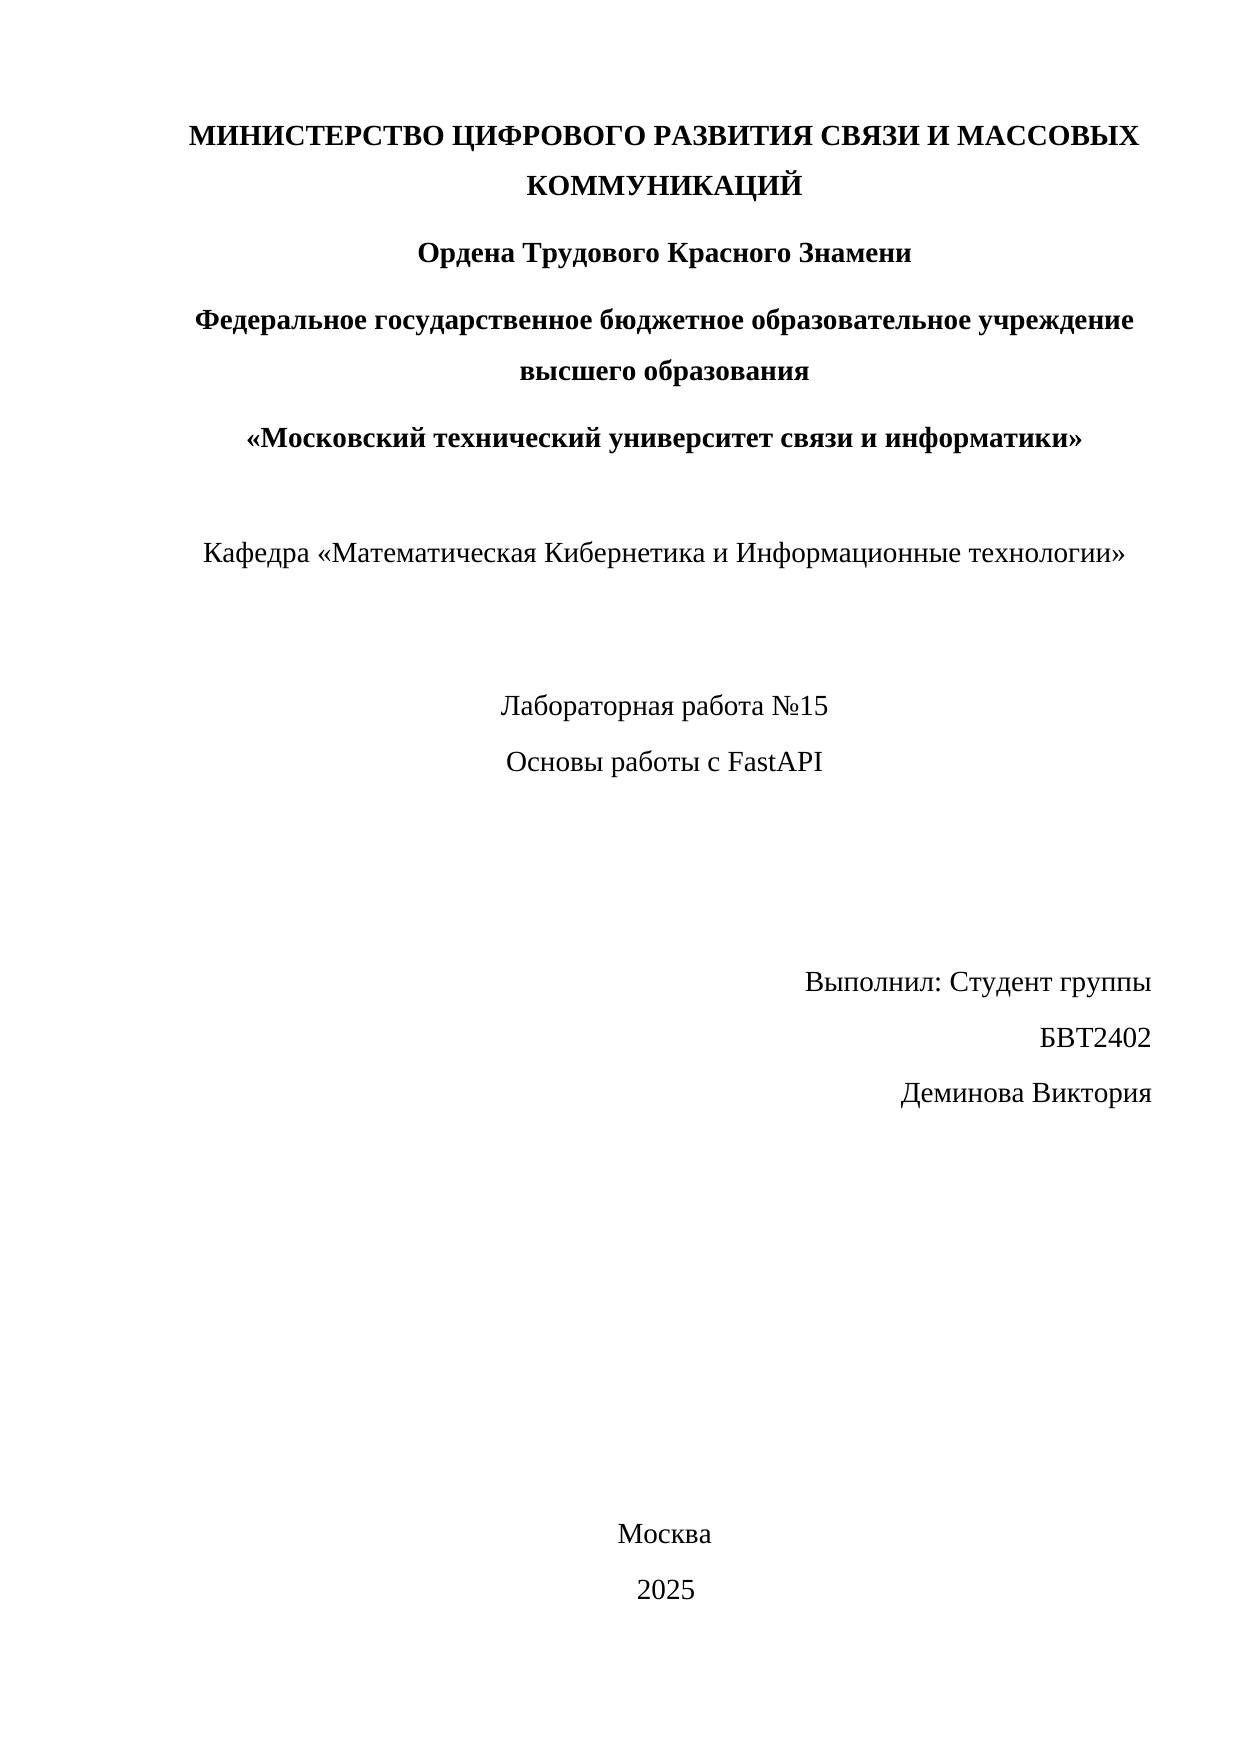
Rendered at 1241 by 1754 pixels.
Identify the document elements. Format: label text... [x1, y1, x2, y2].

text БВТ2402 [251, 1020, 1152, 1053]
text Федеральное государственное бюджетное образовательное учреждение высшего образования [177, 302, 1152, 386]
text МИНИСТЕРСТВО ЦИФРОВОГО РАЗВИТИЯ СВЯЗИ И МАССОВЫХ КОММУНИКАЦИЙ [177, 118, 1152, 202]
text 2025 [177, 1572, 1152, 1605]
text Выполнил: Студент группы [251, 964, 1152, 998]
text Основы работы с FastAPI [177, 744, 1152, 777]
text Ордена Трудового Красного Знамени [177, 235, 1152, 269]
text «Московский технический университет связи и информатики» [177, 420, 1152, 453]
text Деминова Виктория [251, 1075, 1152, 1108]
text Москва [177, 1517, 1152, 1550]
text Лабораторная работа №15 [177, 688, 1152, 722]
text Кафедра «Математическая Кибернетика и Информационные технологии» [177, 536, 1152, 569]
